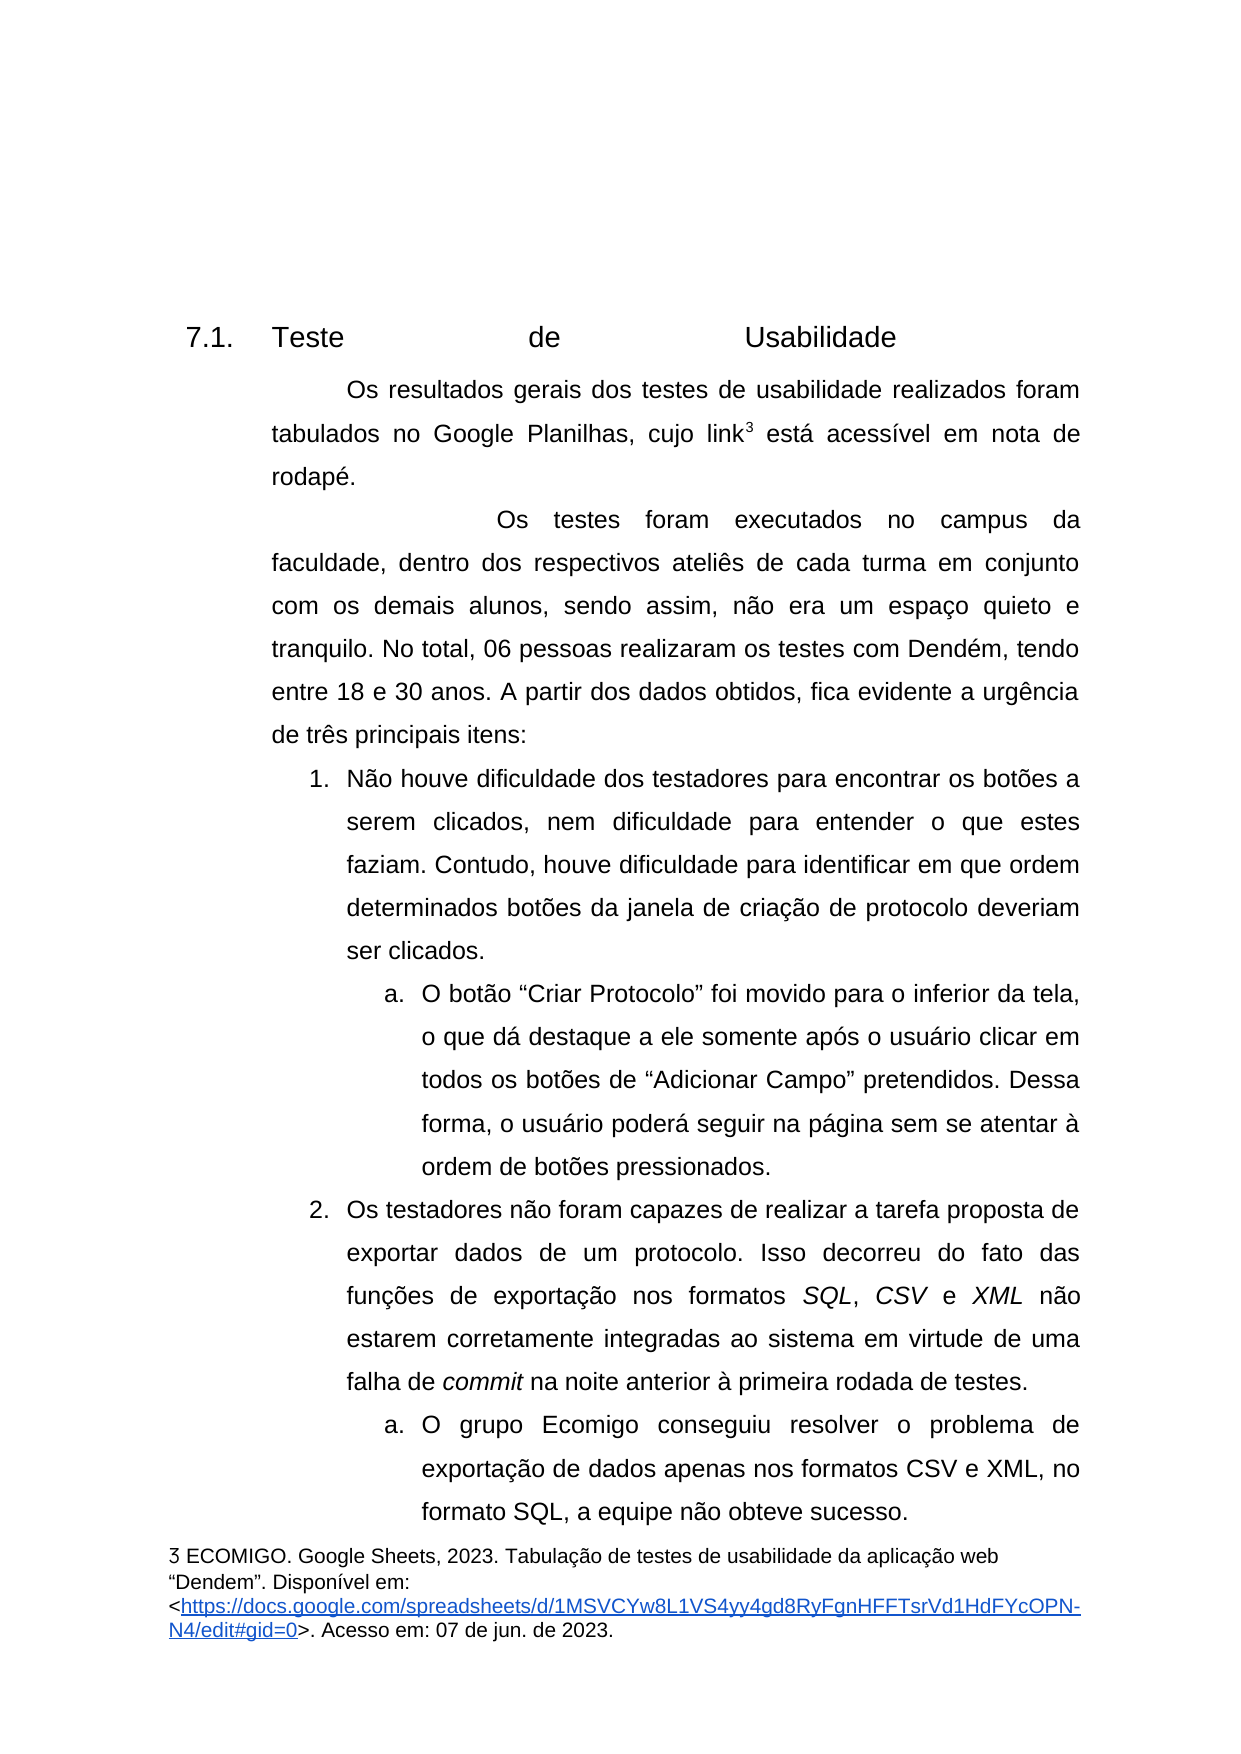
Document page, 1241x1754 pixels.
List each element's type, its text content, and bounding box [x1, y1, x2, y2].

list O grupo Ecomigo conseguiu resolver o problema de exportação de dados apenas nos formatos CSV e XML, no formato SQL, a equipe não obteve sucesso. [384, 1411, 1081, 1526]
subtitle Os testes foram executados no campus da faculdade, dentro dos respectivos ateliês de cada turma em conjunto com os demais alunos, sendo assim, não era um espaço quieto e tranquilo. No total, 06 pessoas realizaram os testes com Dendém, tendo entre 18 e 30 anos. A partir dos dados obtidos, fica evidente a urgência de três principais itens: [271, 505, 1081, 749]
list Os testadores não foram capazes de realizar a tarefa proposta de exportar dados de um protocolo. Isso decorreu do fato das funções de exportação nos formatos SQL, CSV e XML não estarem corretamente integradas ao sistema em virtude de uma falha de commit na noite anterior à primeira rodada de testes. [309, 1195, 1081, 1396]
list Não houve dificuldade dos testadores para encontrar os botões a serem clicados, nem dificuldade para entender o que estes faziam. Contudo, houve dificuldade para identificar em que ordem determinados botões da janela de criação de protocolo deveriam ser clicados. [309, 764, 1081, 965]
subtitle Teste de Usabilidade Os resultados gerais dos testes de usabilidade realizados foram tabulados no Google Planilhas, cujo link está acessível em nota de rodapé. [234, 320, 1081, 491]
list O botão “Criar Protocolo” foi movido para o inferior da tela, o que dá destaque a ele somente após o usuário clicar em todos os botões de “Adicionar Campo” pretendidos. Dessa forma, o usuário poderá seguir na página sem se atentar à ordem de botões pressionados. [384, 979, 1081, 1181]
